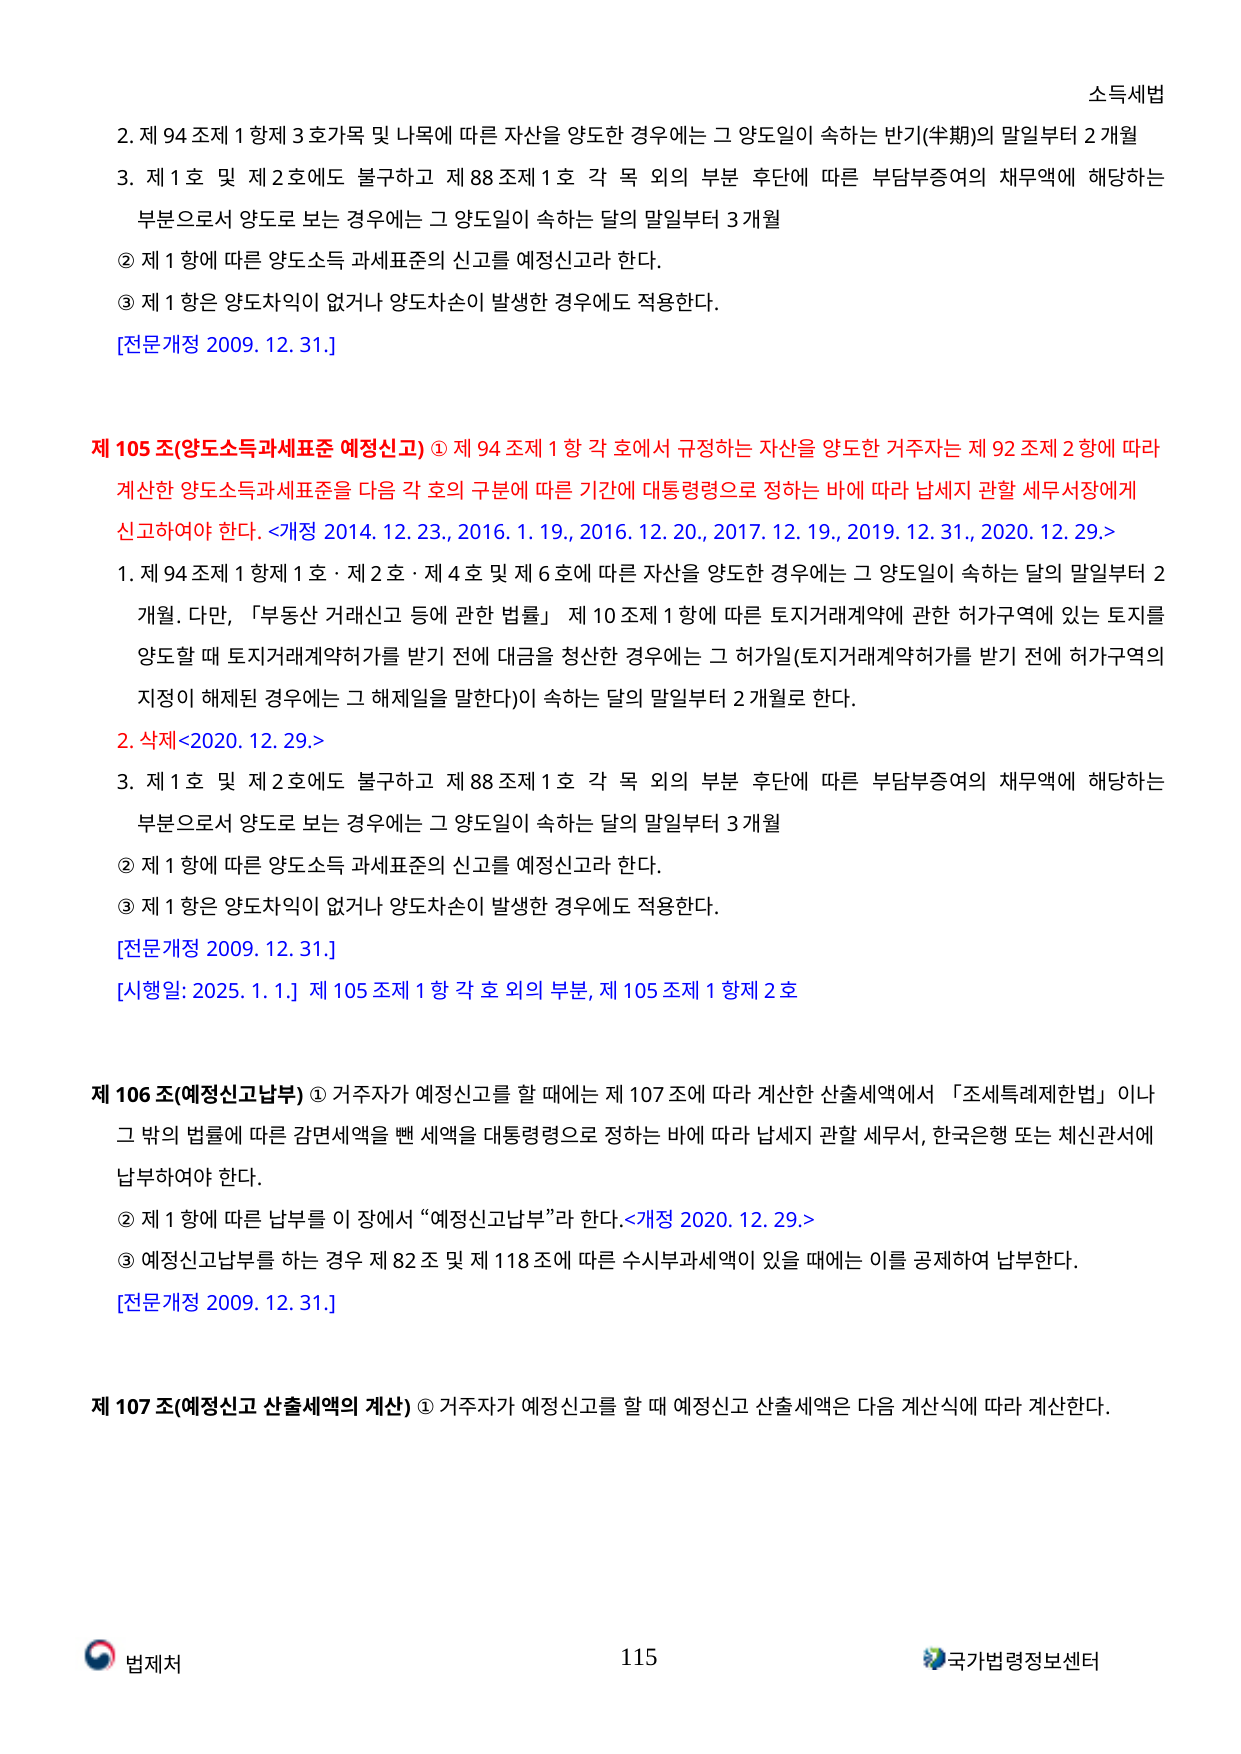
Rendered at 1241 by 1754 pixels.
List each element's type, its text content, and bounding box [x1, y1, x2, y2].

text ② 제1항에 따른 양도소득 과세표준의 신고를 예정신고라 한다. [117, 233, 1165, 275]
text ② 제1항에 따른 양도소득 과세표준의 신고를 예정신고라 한다. [117, 837, 1165, 879]
text 1. 제94조제1항제1호ㆍ제2호ㆍ제4호 및 제6호에 따른 자산을 양도한 경우에는 그 양도일이 속하는 달의 말일부터 2개월. 다만, 「부동산 거래신고 등에 관한 법률」 제10조제1항에 따른 토지거래계약에 관한 허가구역에 있는 토지를 양도할 때 토지거래계약허가를 받기 전에 대금을 청산한 경우에는 그 허가일(토지거래계약허가를 받기 전에 허가구역의 지정이 해제된 경우에는 그 해제일을 말한다)이 속하는 달의 말일부터 2개월로 한다. [117, 546, 1165, 712]
text [전문개정 2009. 12. 31.] [117, 1275, 1165, 1317]
text 2. 제94조제1항제3호가목 및 나목에 따른 자산을 양도한 경우에는 그 양도일이 속하는 반기(半期)의 말일부터 2개월 [117, 108, 1165, 150]
text [시행일: 2025. 1. 1.] 제105조제1항 각 호 외의 부분, 제105조제1항제2호 [117, 962, 1165, 1004]
text 제107조(예정신고 산출세액의 계산) ①거주자가 예정신고를 할 때 예정신고 산출세액은 다음 계산식에 따라 계산한다. [92, 1379, 1165, 1421]
picture [75, 1637, 126, 1673]
text [전문개정 2009. 12. 31.] [117, 317, 1165, 358]
text 제105조(양도소득과세표준 예정신고) ① 제94조제1항 각 호에서 규정하는 자산을 양도한 거주자는 제92조제2항에 따라 계산한 양도소득과세표준을 다음 각 호의 구분에 따른 기간에 대통령령으로 정하는 바에 따라 납세지 관할 세무서장에게 신고하여야 한다. <개정 2014. 12. 23., 2016. 1. 19., 2016. 12. 20., 2017. 12. 19., 2019. 12. 31., 2020. 12. 29.> [92, 421, 1165, 546]
picture [892, 1637, 948, 1670]
text 2. 삭제<2020. 12. 29.> [117, 712, 1165, 754]
text [전문개정 2009. 12. 31.] [117, 921, 1165, 962]
text ② 제1항에 따른 납부를 이 장에서 “예정신고납부”라 한다.<개정 2020. 12. 29.> [117, 1192, 1165, 1233]
text 제106조(예정신고납부) ① 거주자가 예정신고를 할 때에는 제107조에 따라 계산한 산출세액에서 「조세특례제한법」이나 그 밖의 법률에 따른 감면세액을 뺀 세액을 대통령령으로 정하는 바에 따라 납세지 관할 세무서, 한국은행 또는 체신관서에 납부하여야 한다. [92, 1067, 1165, 1192]
text ③ 제1항은 양도차익이 없거나 양도차손이 발생한 경우에도 적용한다. [117, 879, 1165, 921]
text 3. 제1호 및 제2호에도 불구하고 제88조제1호 각 목 외의 부분 후단에 따른 부담부증여의 채무액에 해당하는 부분으로서 양도로 보는 경우에는 그 양도일이 속하는 달의 말일부터 3개월 [117, 754, 1165, 837]
text ③ 제1항은 양도차익이 없거나 양도차손이 발생한 경우에도 적용한다. [117, 275, 1165, 317]
text 3. 제1호 및 제2호에도 불구하고 제88조제1호 각 목 외의 부분 후단에 따른 부담부증여의 채무액에 해당하는 부분으로서 양도로 보는 경우에는 그 양도일이 속하는 달의 말일부터 3개월 [117, 150, 1165, 233]
text ③ 예정신고납부를 하는 경우 제82조 및 제118조에 따른 수시부과세액이 있을 때에는 이를 공제하여 납부한다. [117, 1233, 1165, 1275]
